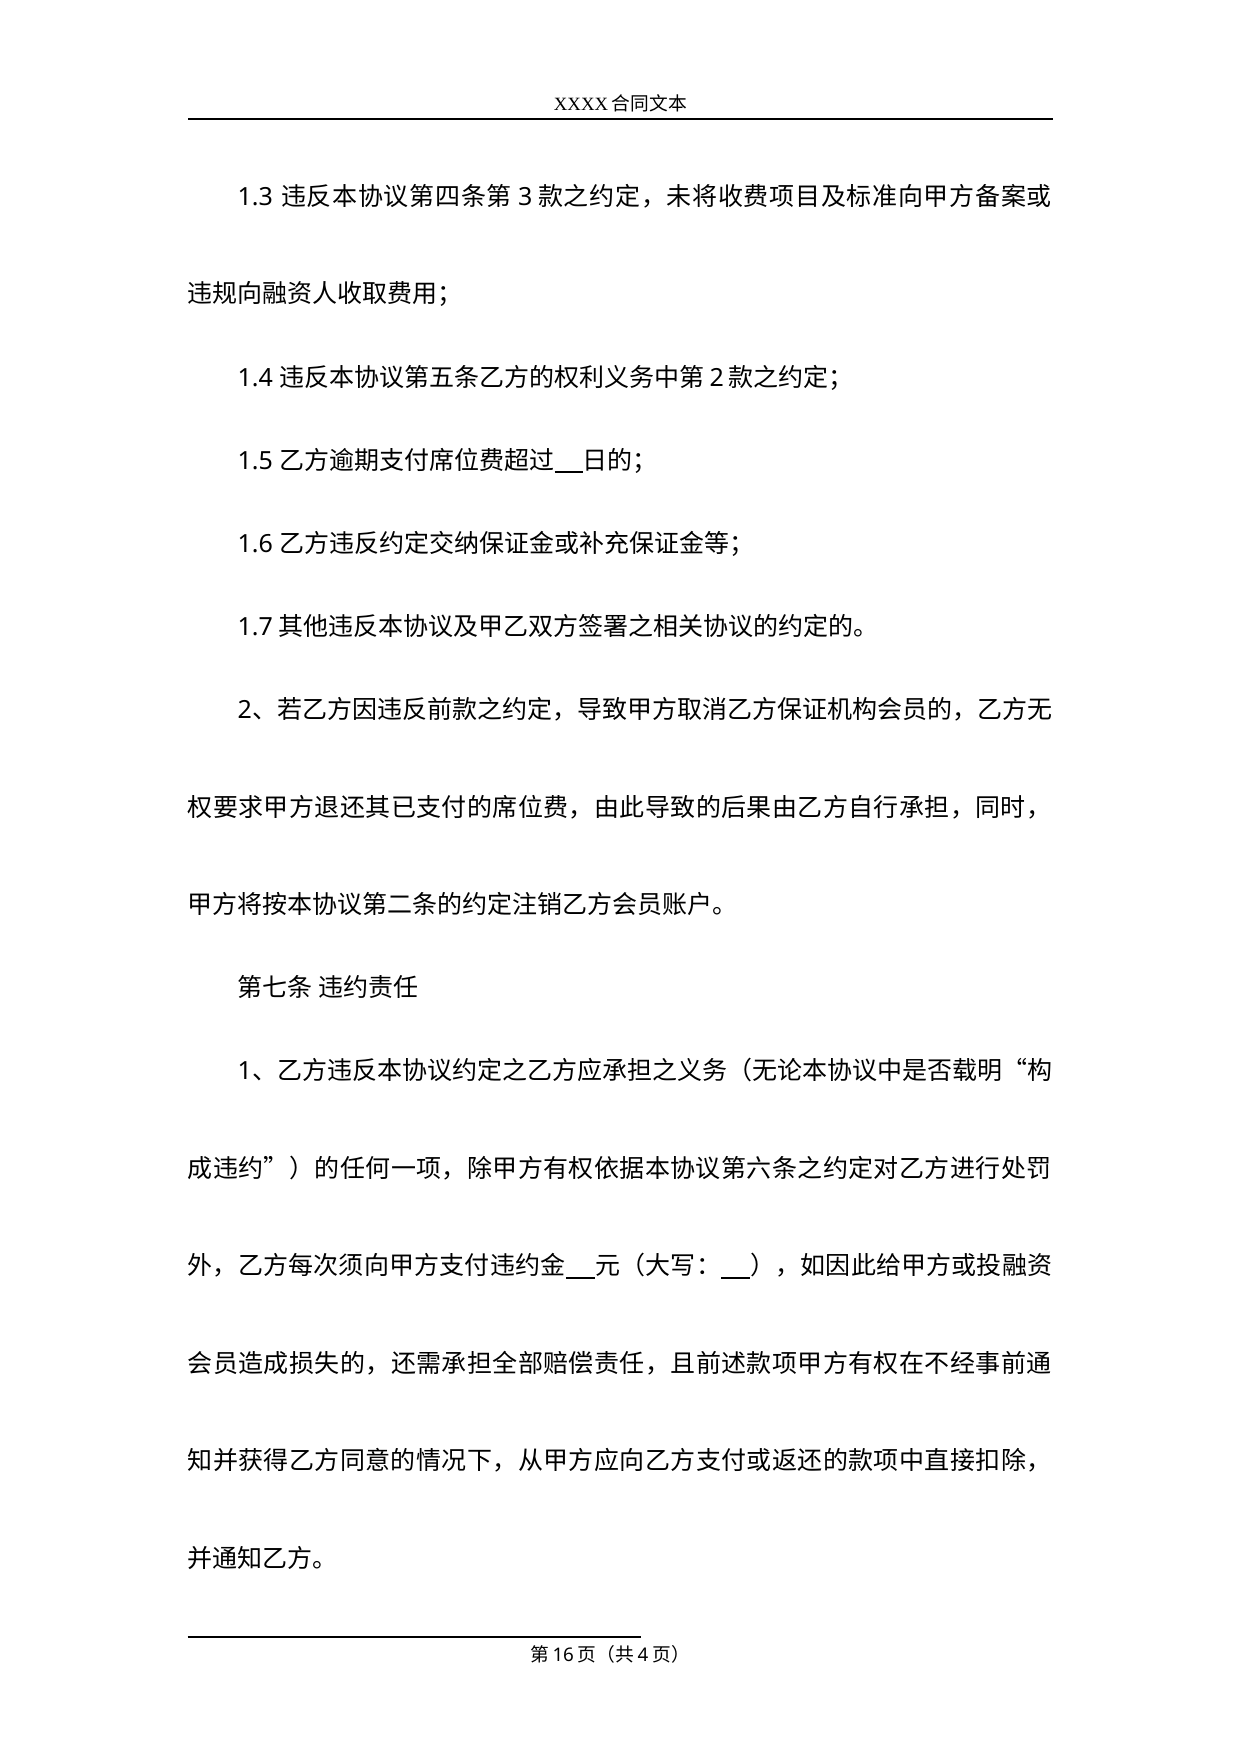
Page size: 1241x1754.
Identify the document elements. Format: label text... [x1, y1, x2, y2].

text 1.7其他违反本协议及甲乙双方签署之相关协议的约定的。 [187, 592, 1053, 657]
text 第七条 违约责任 [187, 953, 1053, 1018]
text 1.6 乙方违反约定交纳保证金或补充保证金等； [187, 509, 1053, 574]
text 1.5 乙方逾期支付席位费超过 日的； [187, 426, 1053, 491]
text 2、若乙方因违反前款之约定，导致甲方取消乙方保证机构会员的，乙方无权要求甲方退还其已支付的席位费，由此导致的后果由乙方自行承担，同时，甲方将按本协议第二条的约定注销乙方会员账户。 [187, 675, 1053, 935]
text 1.3 违反本协议第四条第3款之约定，未将收费项目及标准向甲方备案或违规向融资人收取费用； [187, 162, 1053, 324]
text 1.4 违反本协议第五条乙方的权利义务中第2款之约定； [187, 343, 1053, 408]
text 1、乙方违反本协议约定之乙方应承担之义务（无论本协议中是否载明“构成违约”）的任何一项，除甲方有权依据本协议第六条之约定对乙方进行处罚外，乙方每次须向甲方支付违约金 元（大写： ），如因此给甲方或投融资会员造成损失的，还需承担全部赔偿责任，且前述款项甲方有权在不经事前通知并获得乙方同意的情况下，从甲方应向乙方支付或返还的款项中直接扣除，并通知乙方。 [187, 1036, 1053, 1589]
